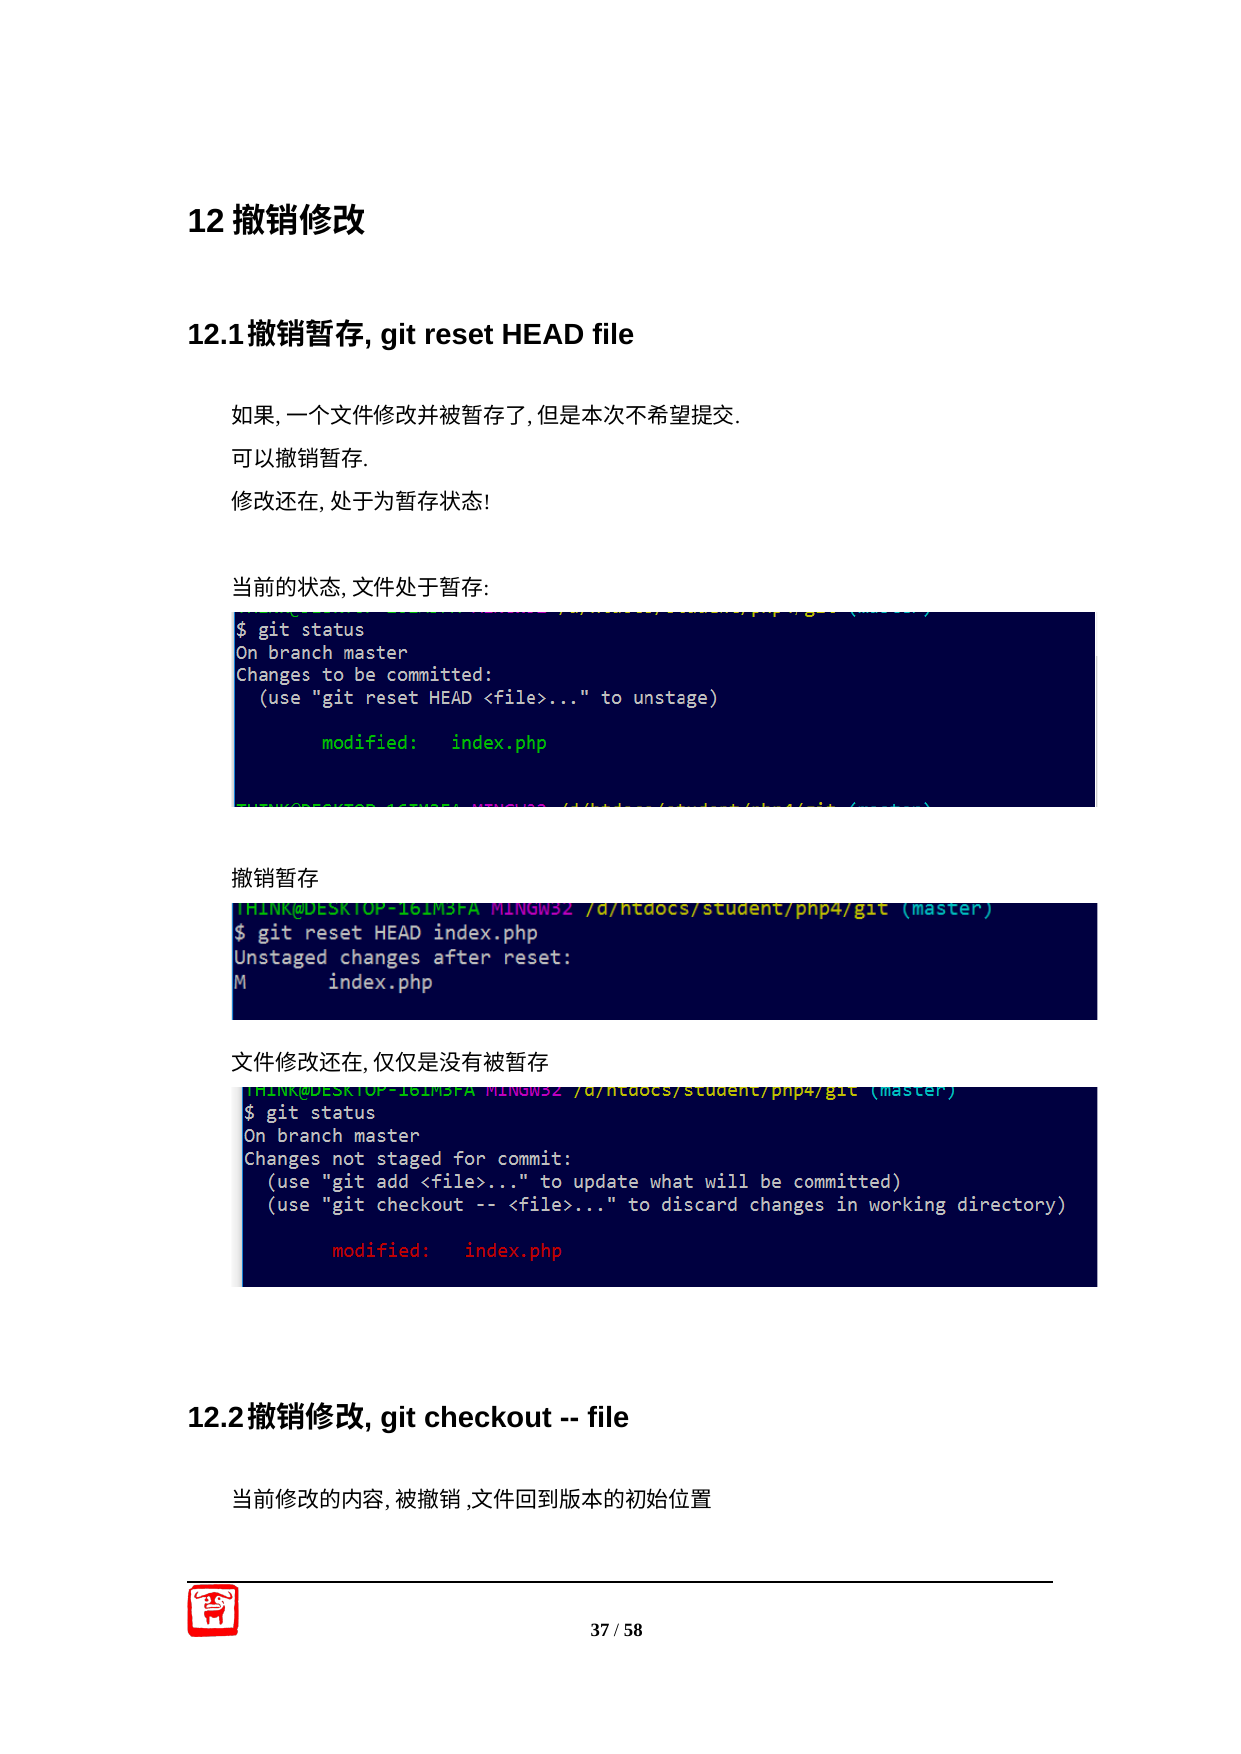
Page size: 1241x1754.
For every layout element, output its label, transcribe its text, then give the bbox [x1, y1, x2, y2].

text 文件修改还在, 仅仅是没有被暂存 [187, 1044, 1053, 1077]
text 当前修改的内容, 被撤销 ,文件回到版本的初始位置 [187, 1481, 1053, 1514]
picture [231, 1087, 1098, 1287]
picture [187, 1584, 239, 1637]
text 当前的状态, 文件处于暂存: [187, 569, 1053, 602]
subtitle 撤销暂存, git reset HEAD file [187, 299, 1053, 364]
text 如果, 一个文件修改并被暂存了, 但是本次不希望提交. [187, 398, 1053, 430]
subtitle 撤销修改 [187, 185, 1053, 250]
text 可以撤销暂存. [187, 441, 1053, 473]
picture [231, 612, 1098, 807]
text 修改还在, 处于为暂存状态! [187, 484, 1053, 516]
subtitle 撤销修改, git checkout -- file [187, 1382, 1053, 1447]
text 撤销暂存 [187, 861, 1053, 893]
picture [231, 903, 1098, 1020]
